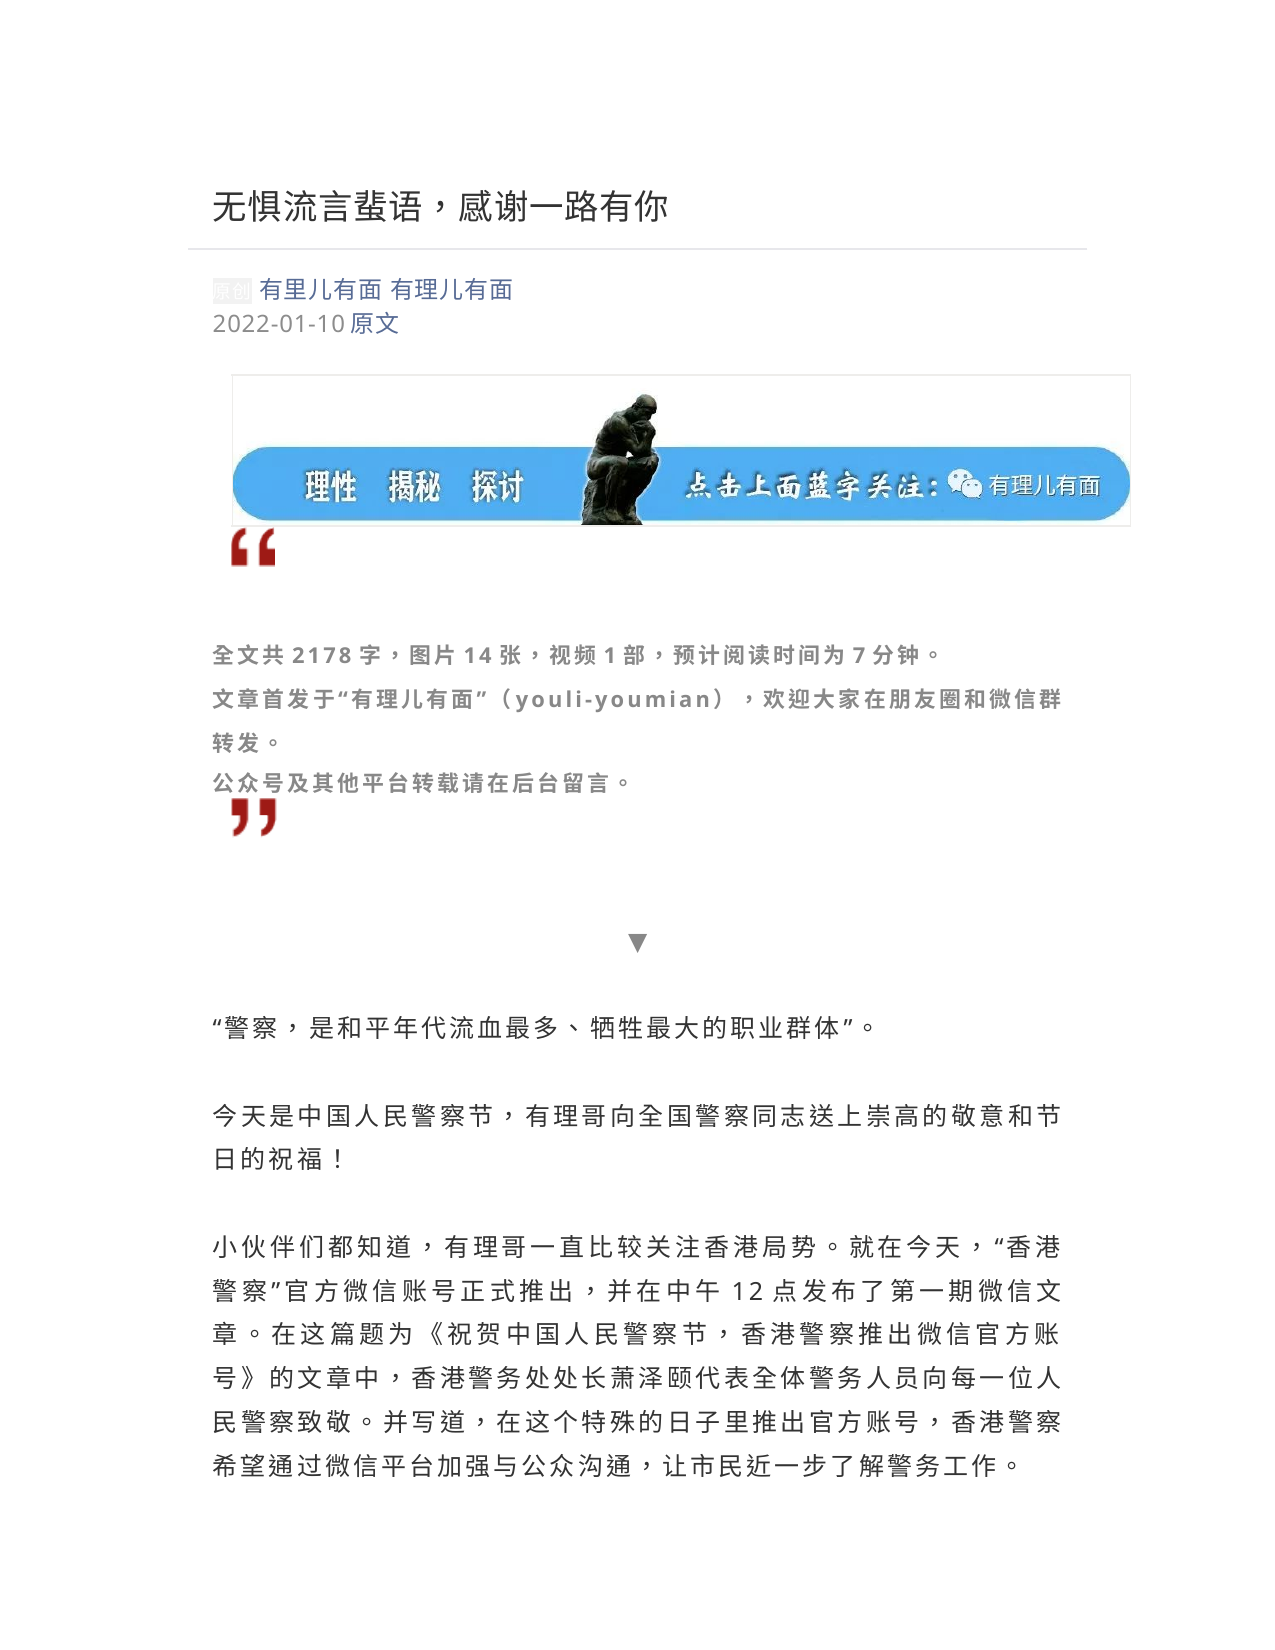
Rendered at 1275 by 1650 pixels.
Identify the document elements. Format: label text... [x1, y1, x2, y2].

title 无惧流言蜚语，感谢一路有你 [187, 150, 1087, 250]
picture [233, 376, 1130, 525]
picture [231, 527, 275, 567]
text ▼ [212, 917, 1062, 957]
text 2022-01-10原文 发表于 [212, 306, 1062, 340]
text 公众号及其他平台转载请在后台留言。 [212, 757, 1062, 797]
text “警察，是和平年代流血最多、牺牲最大的职业群体”。 [212, 1001, 1062, 1045]
text 文章首发于“有理儿有面”（youli-youmian），欢迎大家在朋友圈和微信群转发。 [212, 670, 1062, 757]
text 今天是中国人民警察节，有理哥向全国警察同志送上崇高的敬意和节日的祝福！ [212, 1089, 1062, 1176]
text 小伙伴们都知道，有理哥一直比较关注香港局势。就在今天，“香港警察”官方微信账号正式推出，并在中午12点发布了第一期微信文章。在这篇题为《祝贺中国人民警察节，香港警察推出微信官方账号》的文章中，香港警务处处长萧泽颐代表全体警务人员向每一位人民警察致敬。并写道，在这个特殊的日子里推出官方账号，香港警察希望通过微信平台加强与公众沟通，让市民近一步了解警务工作。 [212, 1220, 1062, 1482]
text 全文共2178字，图片14张，视频1部，预计阅读时间为7分钟。 [212, 630, 1062, 670]
picture [231, 798, 277, 838]
list 原创 有里儿有面 有理儿有面 [212, 272, 1062, 306]
